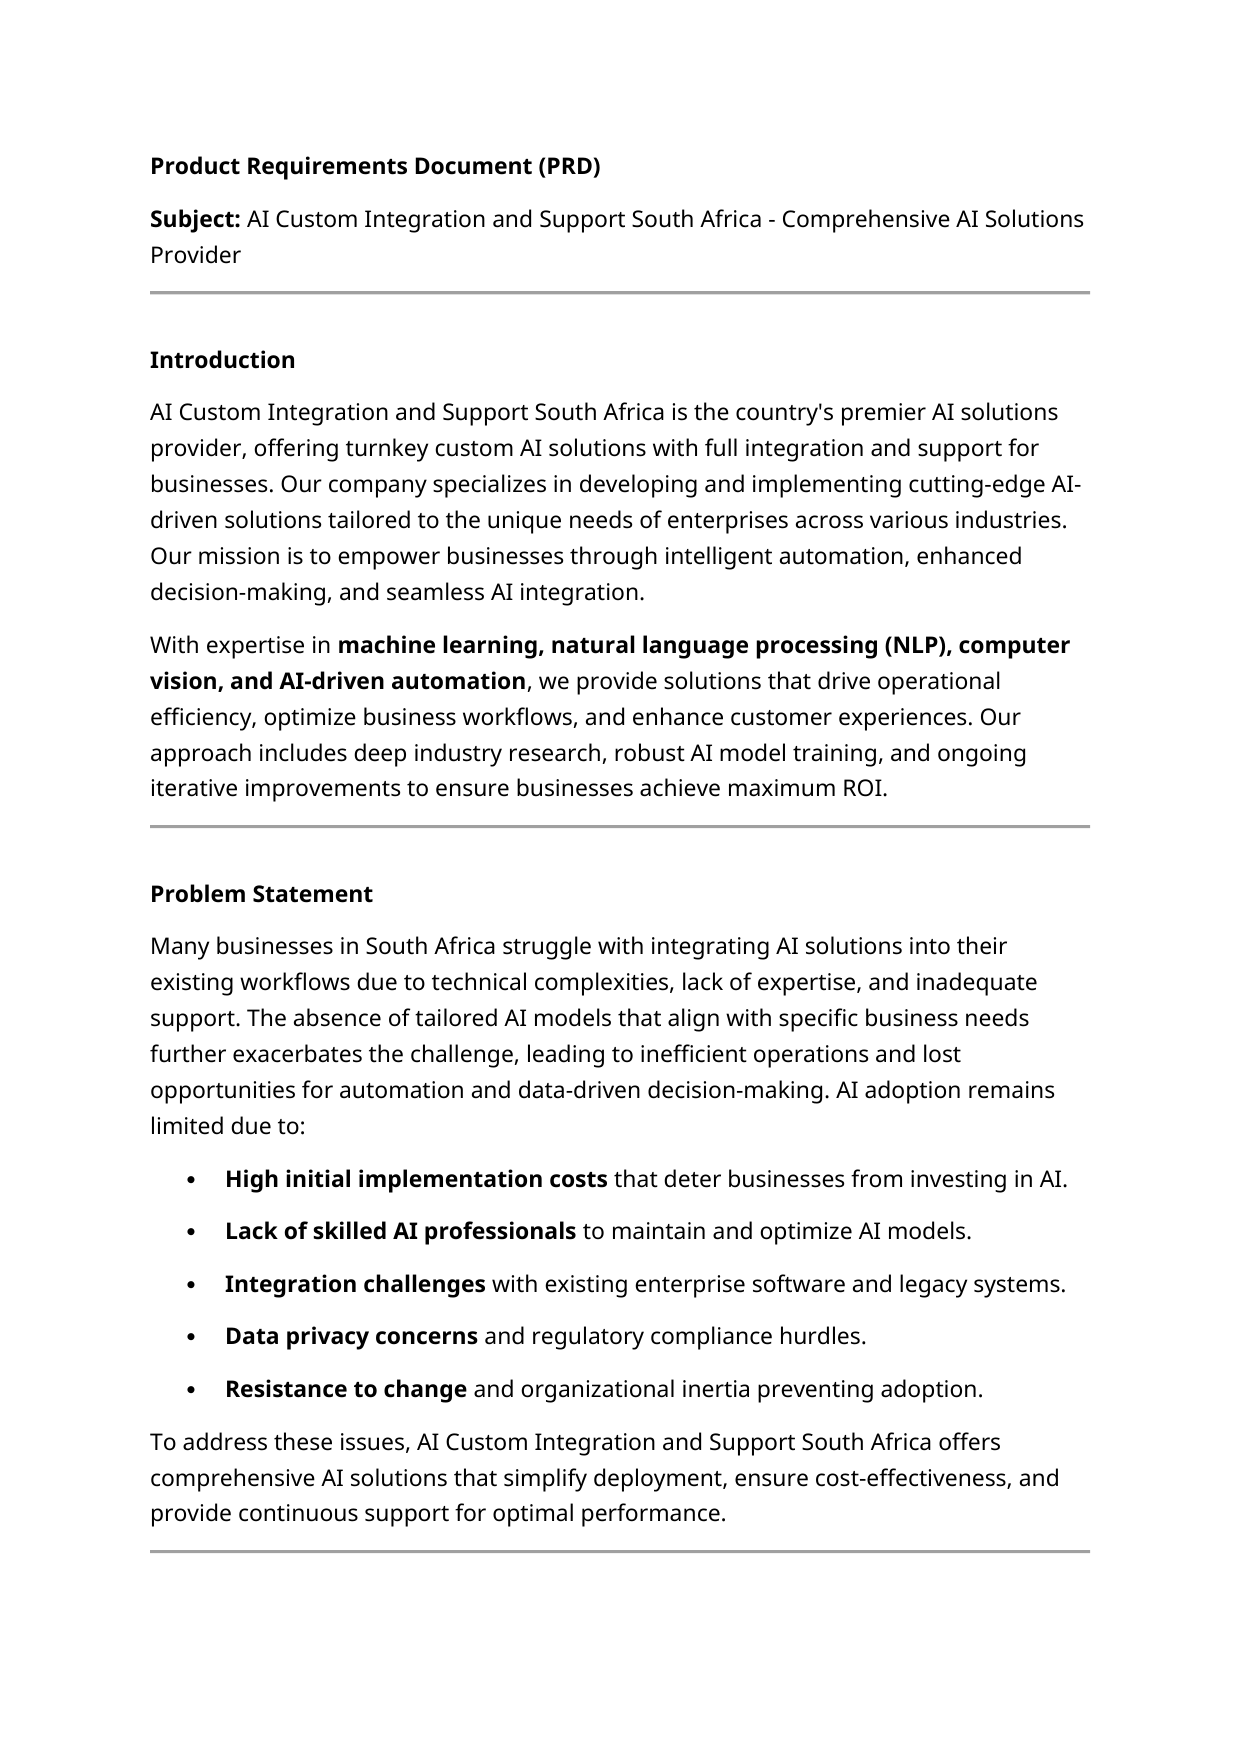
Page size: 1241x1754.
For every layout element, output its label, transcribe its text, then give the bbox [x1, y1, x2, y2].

text Many businesses in South Africa struggle with integrating AI solutions into their existing workflows due to technical complexities, lack of expertise, and inadequate support. The absence of tailored AI models that align with specific business needs further exacerbates the challenge, leading to inefficient operations and lost opportunities for automation and data-driven decision-making. AI adoption remains limited due to: [150, 930, 1090, 1141]
text Subject: AI Custom Integration and Support South Africa - Comprehensive AI Solutions Provider [150, 203, 1090, 270]
text AI Custom Integration and Support South Africa is the country's premier AI solutions provider, offering turnkey custom AI solutions with full integration and support for businesses. Our company specializes in developing and implementing cutting-edge AI-driven solutions tailored to the unique needs of enterprises across various industries. Our mission is to empower businesses through intelligent automation, enhanced decision-making, and seamless AI integration. [150, 396, 1090, 607]
text Introduction [150, 344, 1090, 375]
list Lack of skilled AI professionals to maintain and optimize AI models. [187, 1215, 1090, 1246]
text Problem Statement [150, 878, 1090, 909]
text To address these issues, AI Custom Integration and Support South Africa offers comprehensive AI solutions that simplify deployment, ensure cost-effectiveness, and provide continuous support for optimal performance. [150, 1426, 1090, 1529]
text With expertise in machine learning, natural language processing (NLP), computer vision, and AI-driven automation, we provide solutions that drive operational efficiency, optimize business workflows, and enhance customer experiences. Our approach includes deep industry research, robust AI model training, and ongoing iterative improvements to ensure businesses achieve maximum ROI. [150, 629, 1090, 804]
list High initial implementation costs that deter businesses from investing in AI. [187, 1162, 1090, 1194]
list Data privacy concerns and regulatory compliance hurdles. [187, 1320, 1090, 1352]
list Resistance to change and organizational inertia preventing adoption. [187, 1373, 1090, 1404]
list Integration challenges with existing enterprise software and legacy systems. [187, 1268, 1090, 1299]
text Product Requirements Document (PRD) [150, 150, 1090, 181]
